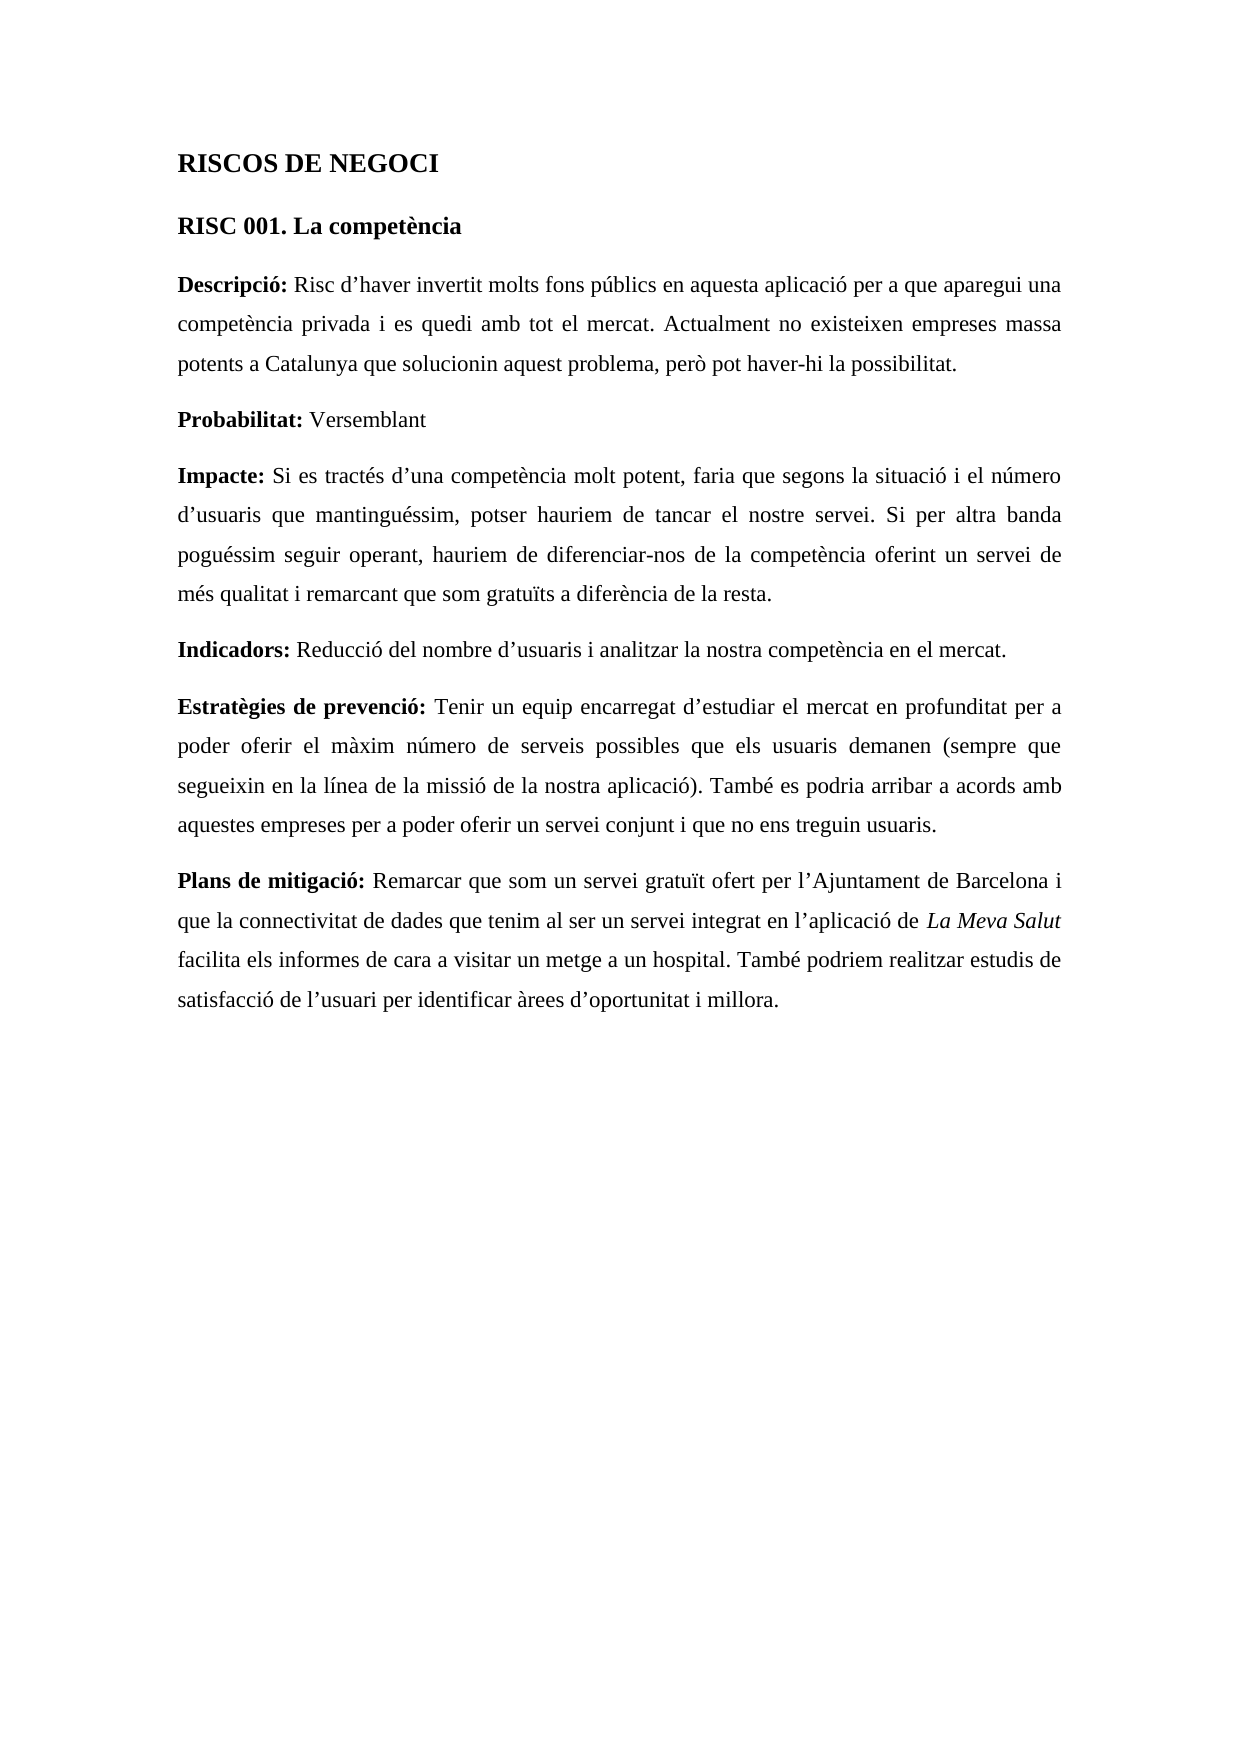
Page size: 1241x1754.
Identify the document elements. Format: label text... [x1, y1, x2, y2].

text Probabilitat: Versemblant [177, 406, 1063, 432]
text RISCOS DE NEGOCI [177, 148, 1063, 179]
text RISC 001. La competència [177, 211, 1063, 240]
text Plans de mitigació: Remarcar que som un servei gratuït ofert per l’Ajuntament de Barcelona i que la connectivitat de dades que tenim al ser un servei integrat en l’aplicació de La Meva Salut facilita els informes de cara a visitar un metge a un hospital. També podriem realitzar estudis de satisfacció de l’usuari per identificar àrees d’oportunitat i millora. [177, 867, 1063, 1012]
text Estratègies de prevenció: Tenir un equip encarregat d’estudiar el mercat en profunditat per a poder oferir el màxim número de serveis possibles que els usuaris demanen (sempre que segueixin en la línea de la missió de la nostra aplicació). També es podria arribar a acords amb aquestes empreses per a poder oferir un servei conjunt i que no ens treguin usuaris. [177, 693, 1063, 837]
text Impacte: Si es tractés d’una competència molt potent, faria que segons la situació i el número d’usuaris que mantinguéssim, potser hauriem de tancar el nostre servei. Si per altra banda poguéssim seguir operant, hauriem de diferenciar-nos de la competència oferint un servei de més qualitat i remarcant que som gratuïts a diferència de la resta. [177, 462, 1063, 607]
text Descripció: Risc d’haver invertit molts fons públics en aquesta aplicació per a que aparegui una competència privada i es quedi amb tot el mercat. Actualment no existeixen empreses massa potents a Catalunya que solucionin aquest problema, però pot haver-hi la possibilitat. [177, 271, 1063, 376]
text Indicadors: Reducció del nombre d’usuaris i analitzar la nostra competència en el mercat. [177, 637, 1063, 663]
